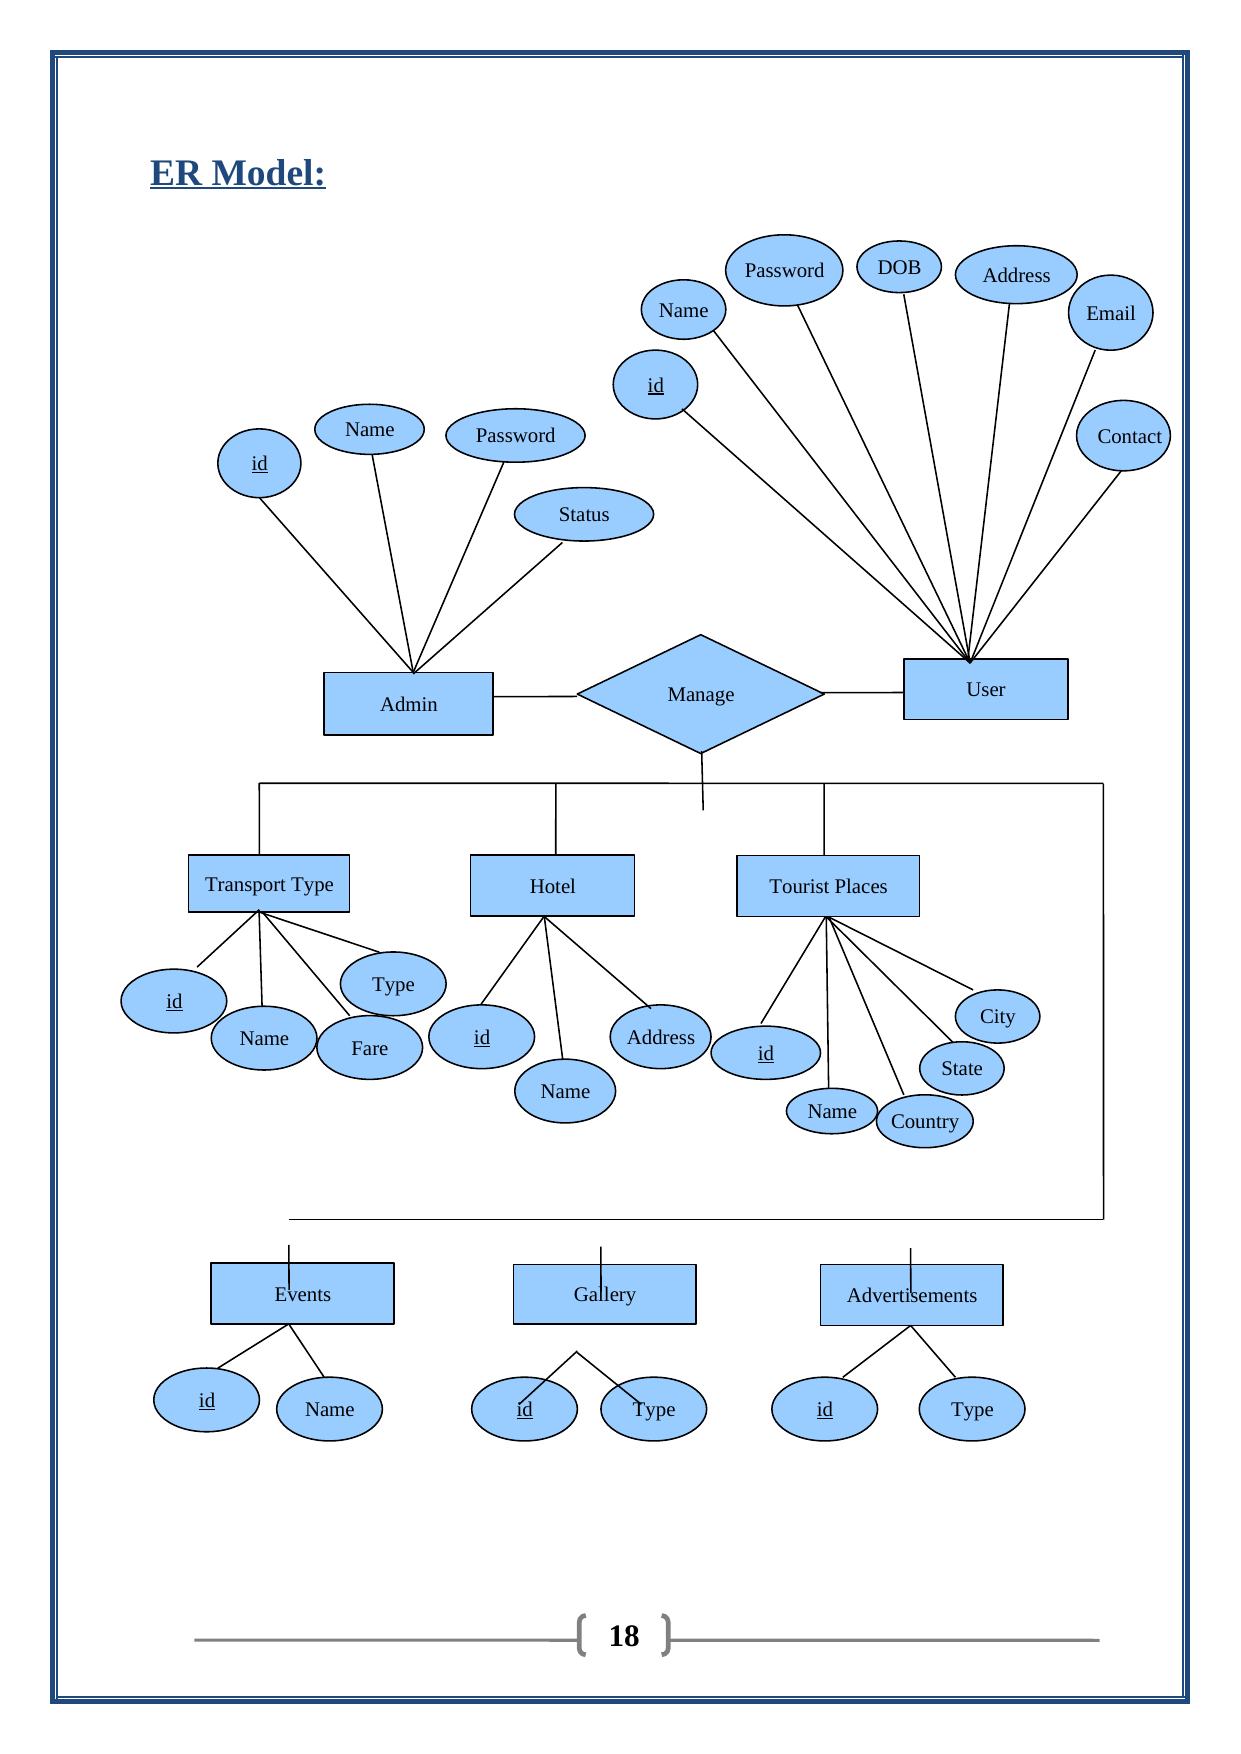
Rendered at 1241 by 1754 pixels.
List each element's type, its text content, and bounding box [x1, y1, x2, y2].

text ER Model: [150, 150, 1090, 193]
